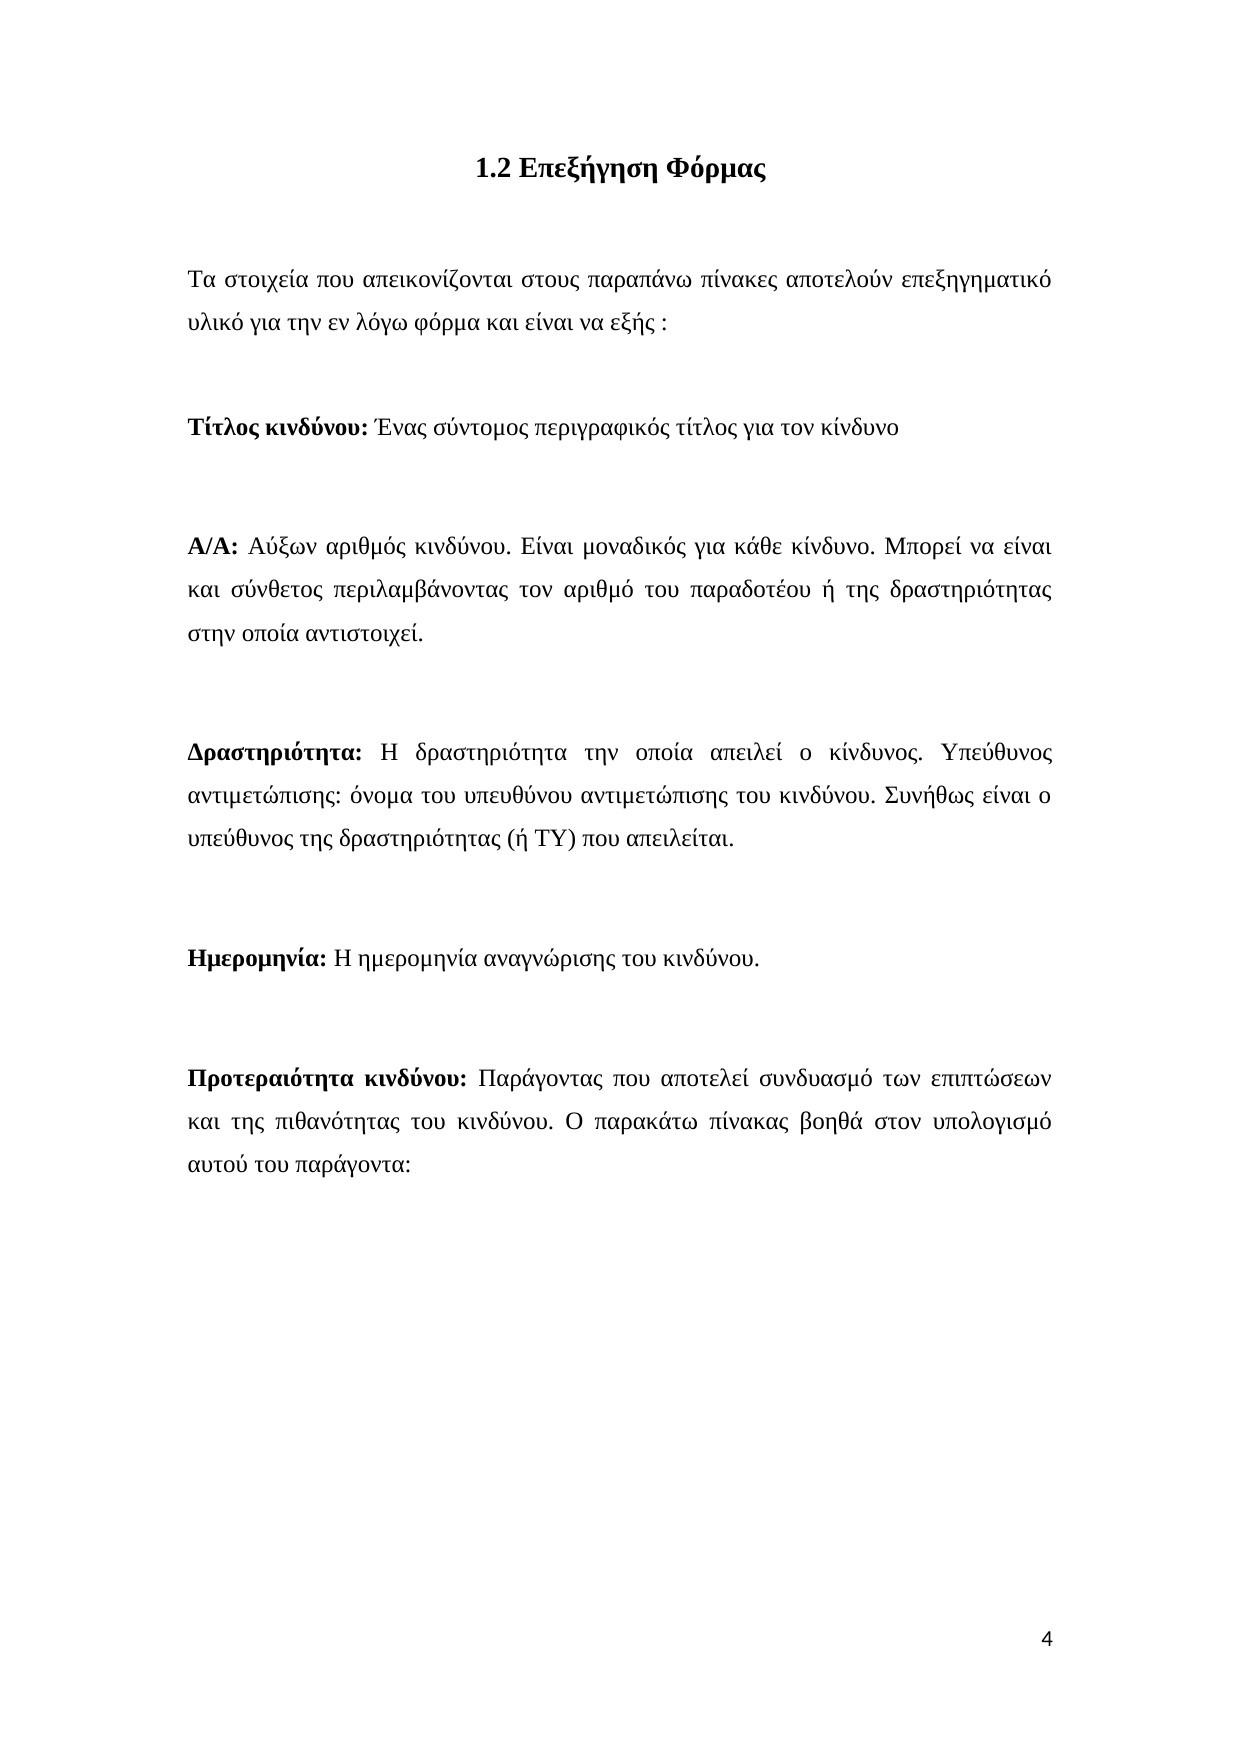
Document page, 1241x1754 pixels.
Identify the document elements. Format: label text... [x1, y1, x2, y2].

text Δραστηριότητα: Η δραστηριότητα την οποία απειλεί ο κίνδυνος. Υπεύθυνος αντιμετώπισης: όνομα του υπευθύνου αντιμετώπισης του κινδύνου. Συνήθως είναι ο υπεύθυνος της δραστηριότητας (ή ΤΥ) που απειλείται. [187, 737, 1053, 852]
text Προτεραιότητα κινδύνου: Παράγοντας που αποτελεί συνδυασμό των επιπτώσεων και της πιθανότητας του κινδύνου. Ο παρακάτω πίνακας βοηθά στον υπολογισμό αυτού του παράγοντα: [187, 1063, 1053, 1178]
subtitle 1.2 Επεξήγηση Φόρμας [187, 150, 1053, 183]
text Τα στοιχεία που απεικονίζονται στους παραπάνω πίνακες αποτελούν επεξηγηματικό υλικό για την εν λόγω φόρμα και είναι να εξής : [187, 264, 1053, 336]
text Α/Α: Αύξων αριθμός κινδύνου. Είναι μοναδικός για κάθε κίνδυνο. Μπορεί να είναι και σύνθετος περιλαμβάνοντας τον αριθμό του παραδοτέου ή της δραστηριότητας στην οποία αντιστοιχεί. [187, 531, 1053, 646]
text Τίτλος κινδύνου: Ένας σύντομος περιγραφικός τίτλος για τον κίνδυνο [187, 412, 1053, 441]
text Ημερομηνία: Η ημερομηνία αναγνώρισης του κινδύνου. [187, 943, 1053, 972]
